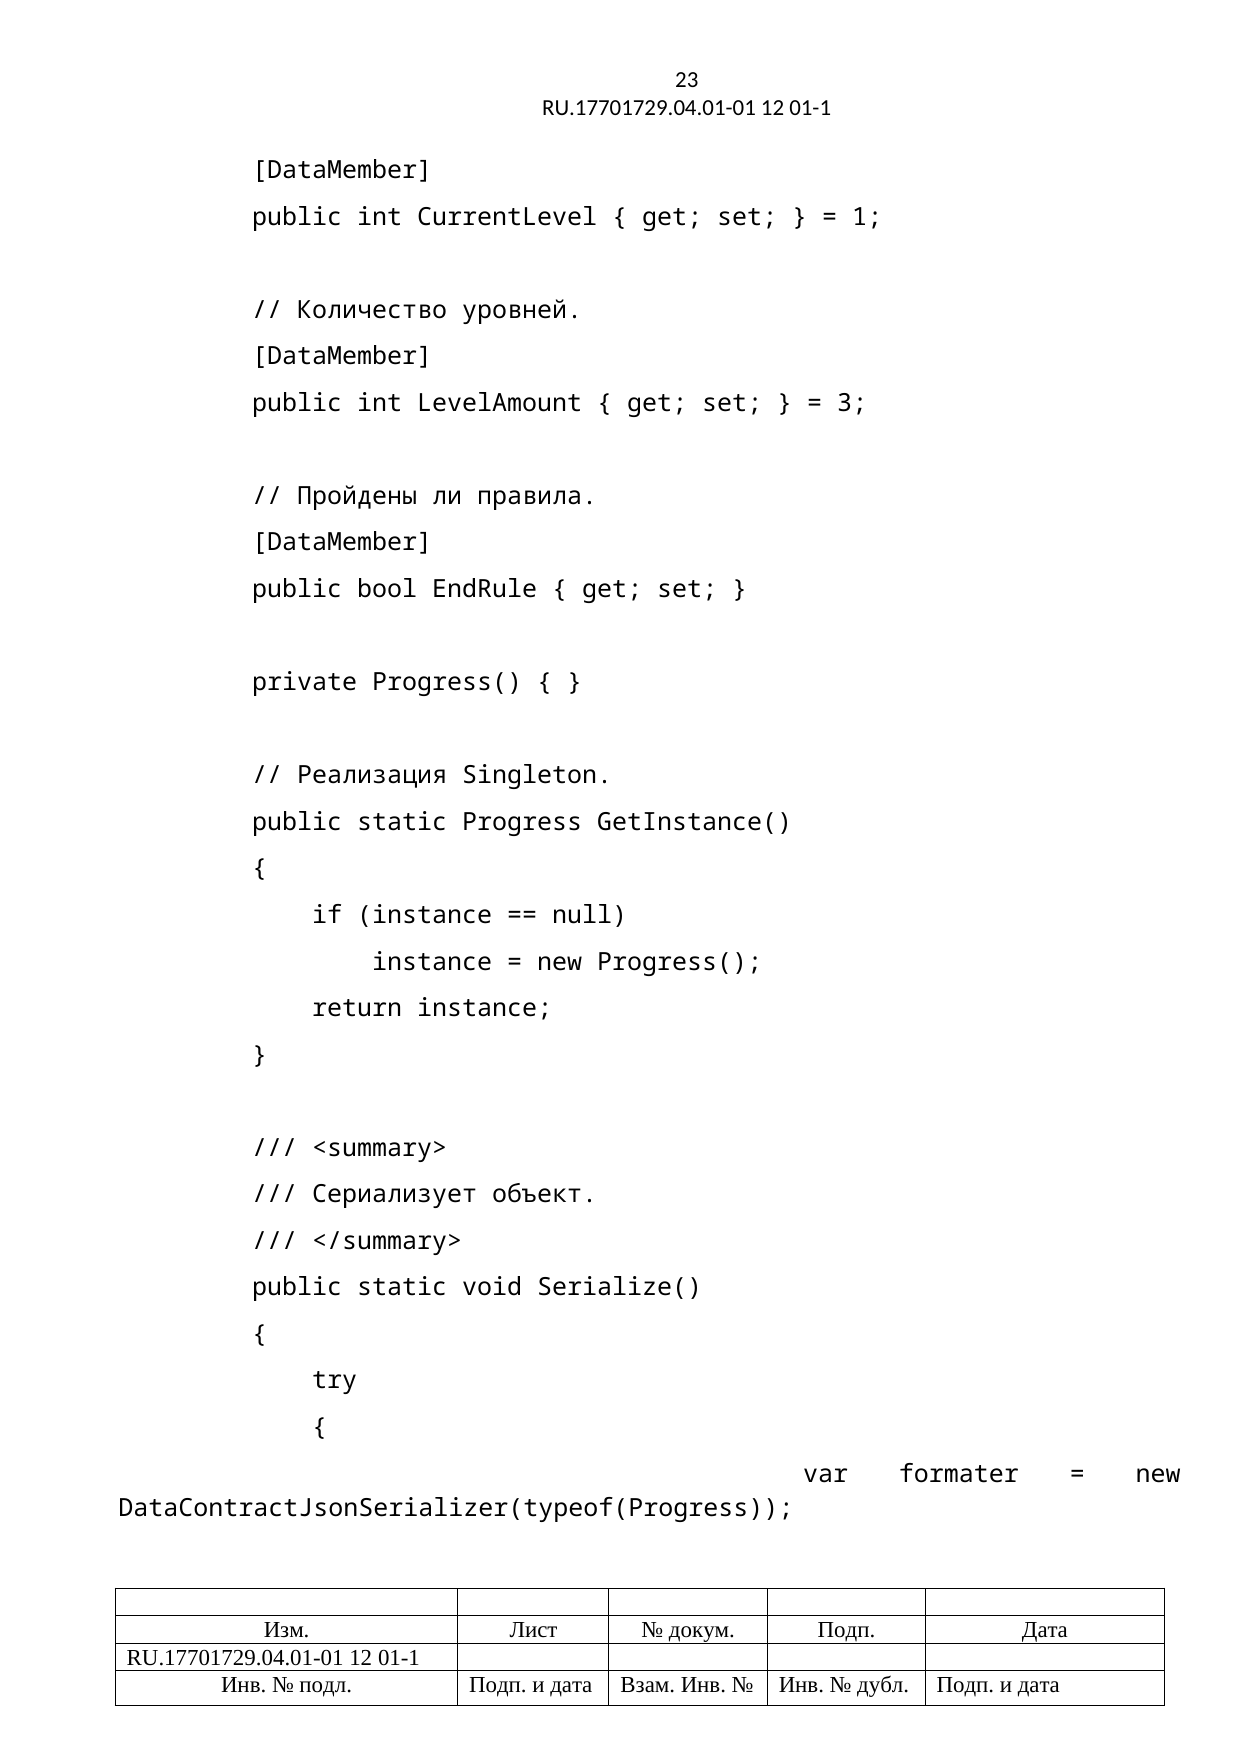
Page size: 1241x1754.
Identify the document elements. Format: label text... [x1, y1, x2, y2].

text var formater = new DataContractJsonSerializer(typeof(Progress)); [118, 1455, 1181, 1523]
text // Количество уровней. [118, 291, 1181, 325]
text /// Сериализует объект. [118, 1176, 1181, 1210]
text { [118, 1409, 1181, 1443]
text return instance; [118, 990, 1181, 1024]
text // Реализация Singleton. [118, 757, 1181, 791]
text [DataMember] [118, 338, 1181, 372]
text public static void Serialize() [118, 1269, 1181, 1303]
text public int LevelAmount { get; set; } = 3; [118, 384, 1181, 418]
text { [118, 1316, 1181, 1350]
text public int CurrentLevel { get; set; } = 1; [118, 198, 1181, 232]
text { [118, 850, 1181, 884]
text /// <summary> [118, 1129, 1181, 1163]
text [DataMember] [118, 524, 1181, 558]
text } [118, 1036, 1181, 1070]
text public bool EndRule { get; set; } [118, 571, 1181, 605]
text if (instance == null) [118, 897, 1181, 931]
text private Progress() { } [118, 664, 1181, 698]
text public static Progress GetInstance() [118, 803, 1181, 837]
text [DataMember] [118, 152, 1181, 186]
text instance = new Progress(); [118, 943, 1181, 977]
text try [118, 1362, 1181, 1396]
text // Пройдены ли правила. [118, 477, 1181, 512]
text /// </summary> [118, 1222, 1181, 1257]
